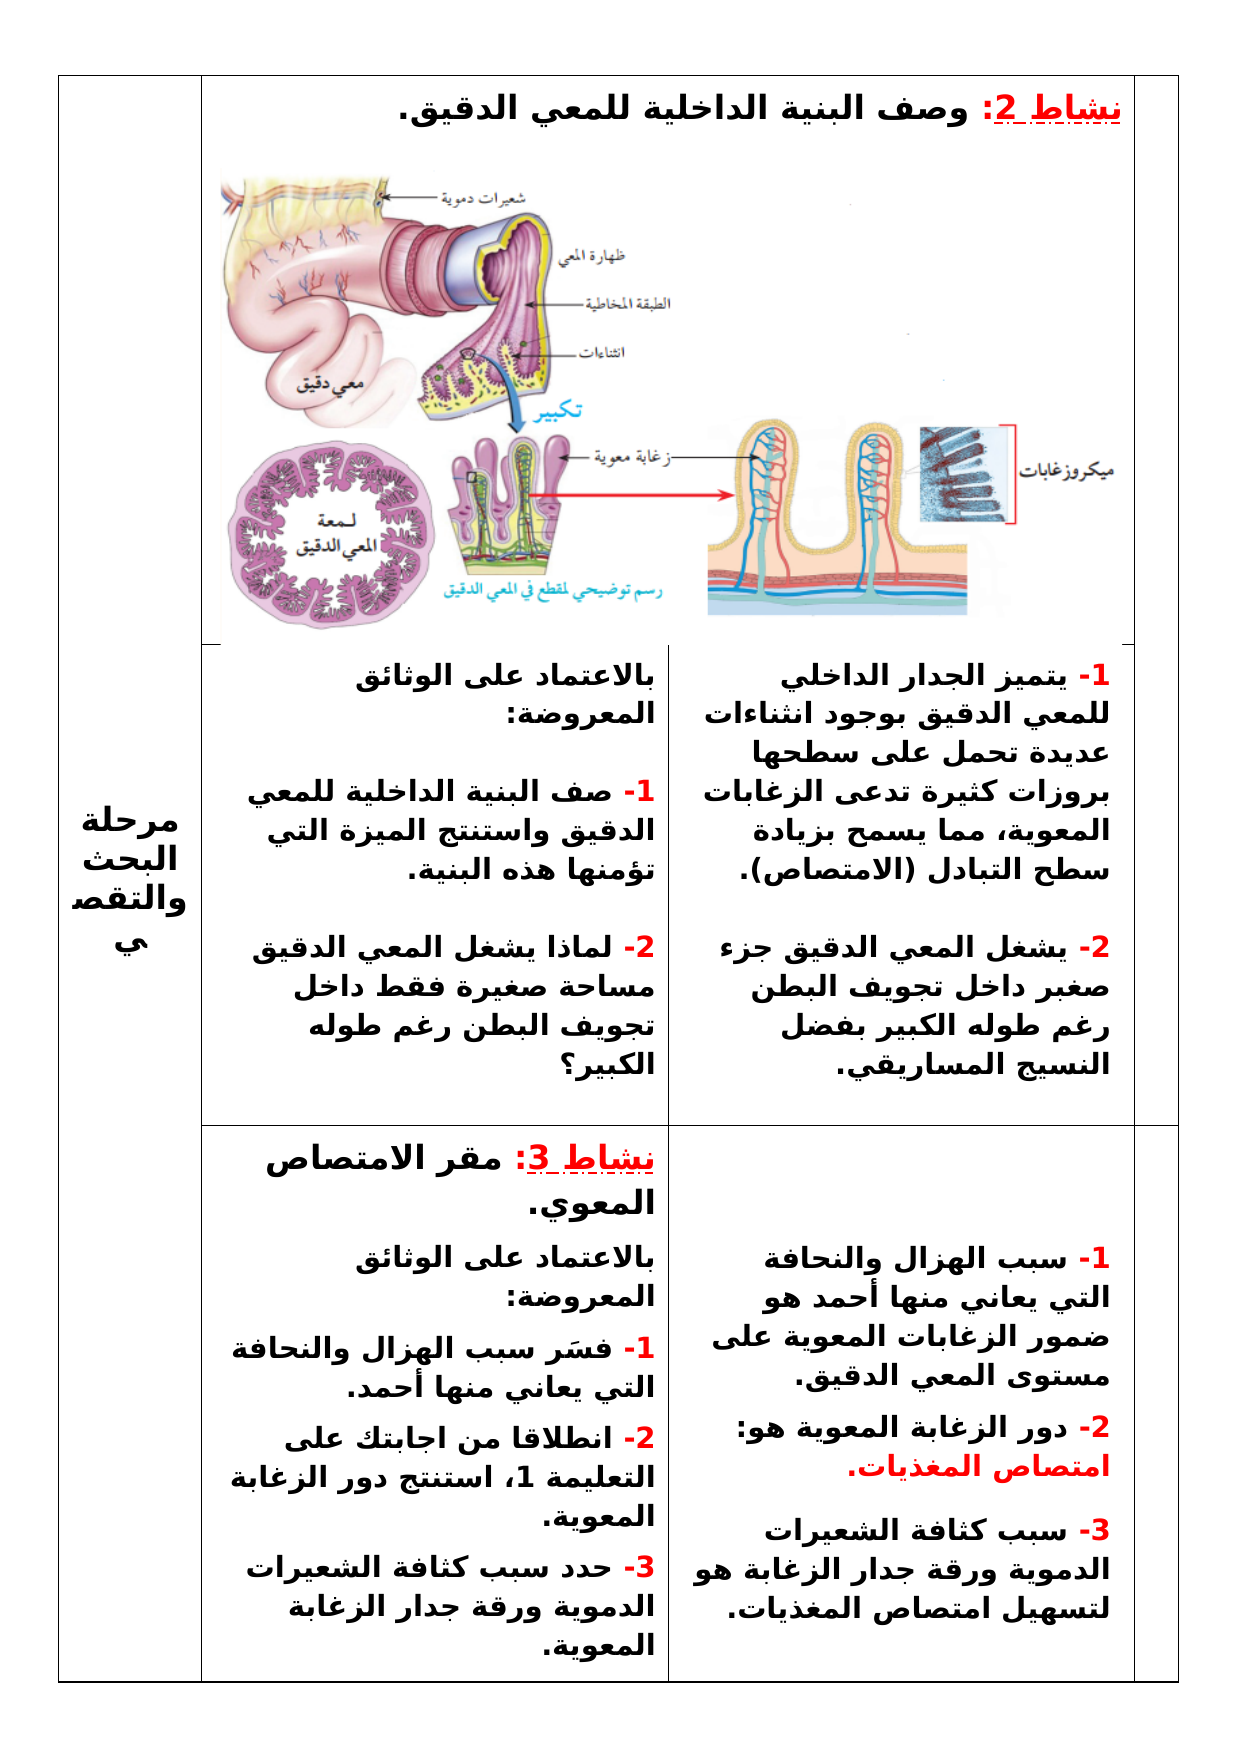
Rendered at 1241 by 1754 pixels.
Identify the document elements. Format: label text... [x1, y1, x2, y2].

table_cell [1135, 1126, 1178, 1681]
table_cell 1- سبب الهزال والنحافة التي يعاني منها أحمد هو ضمور الزغابات المعوية على مستوى المعي الدقيق. 2- دور الزغابة المعوية هو: امتصاص المغذيات. 3- سبب كثافة الشعيرات الدموية ورقة جدار الزغابة هو لتسهيل امتصاص المغذيات. [669, 1126, 1134, 1681]
picture [220, 168, 1123, 645]
table_cell 1- يتميز الجدار الداخلي للمعي الدقيق بوجود انثناءات عديدة تحمل على سطحها بروزات كثيرة تدعى الزغابات المعوية، مما يسمح بزيادة سطح التبادل (الامتصاص). 2- يشغل المعي الدقيق جزء صغبر داخل تجويف البطن رغم طوله الكبير بفضل النسيج المساريقي. [669, 645, 1134, 1125]
table_header مرحلة البحث والتقصي [59, 76, 201, 1681]
table_header نشاط 2: وصف البنية الداخلية للمعي الدقيق. [202, 76, 1134, 644]
table_cell نشاط 3: مقر الامتصاص المعوي. بالاعتماد على الوثائق المعروضة: 1- فسَر سبب الهزال والنحافة التي يعاني منها أحمد. 2- انطلاقا من اجابتك على التعليمة 1، استنتج دور الزغابة المعوية. 3- حدد سبب كثافة الشعيرات الدموية ورقة جدار الزغابة المعوية. [202, 1126, 668, 1681]
table_header [1135, 76, 1178, 1125]
table_cell بالاعتماد على الوثائق المعروضة: 1- صف البنية الداخلية للمعي الدقيق واستنتج الميزة التي تؤمنها هذه البنية. 2- لماذا يشغل المعي الدقيق مساحة صغيرة فقط داخل تجويف البطن رغم طوله الكبير؟ [202, 645, 668, 1125]
